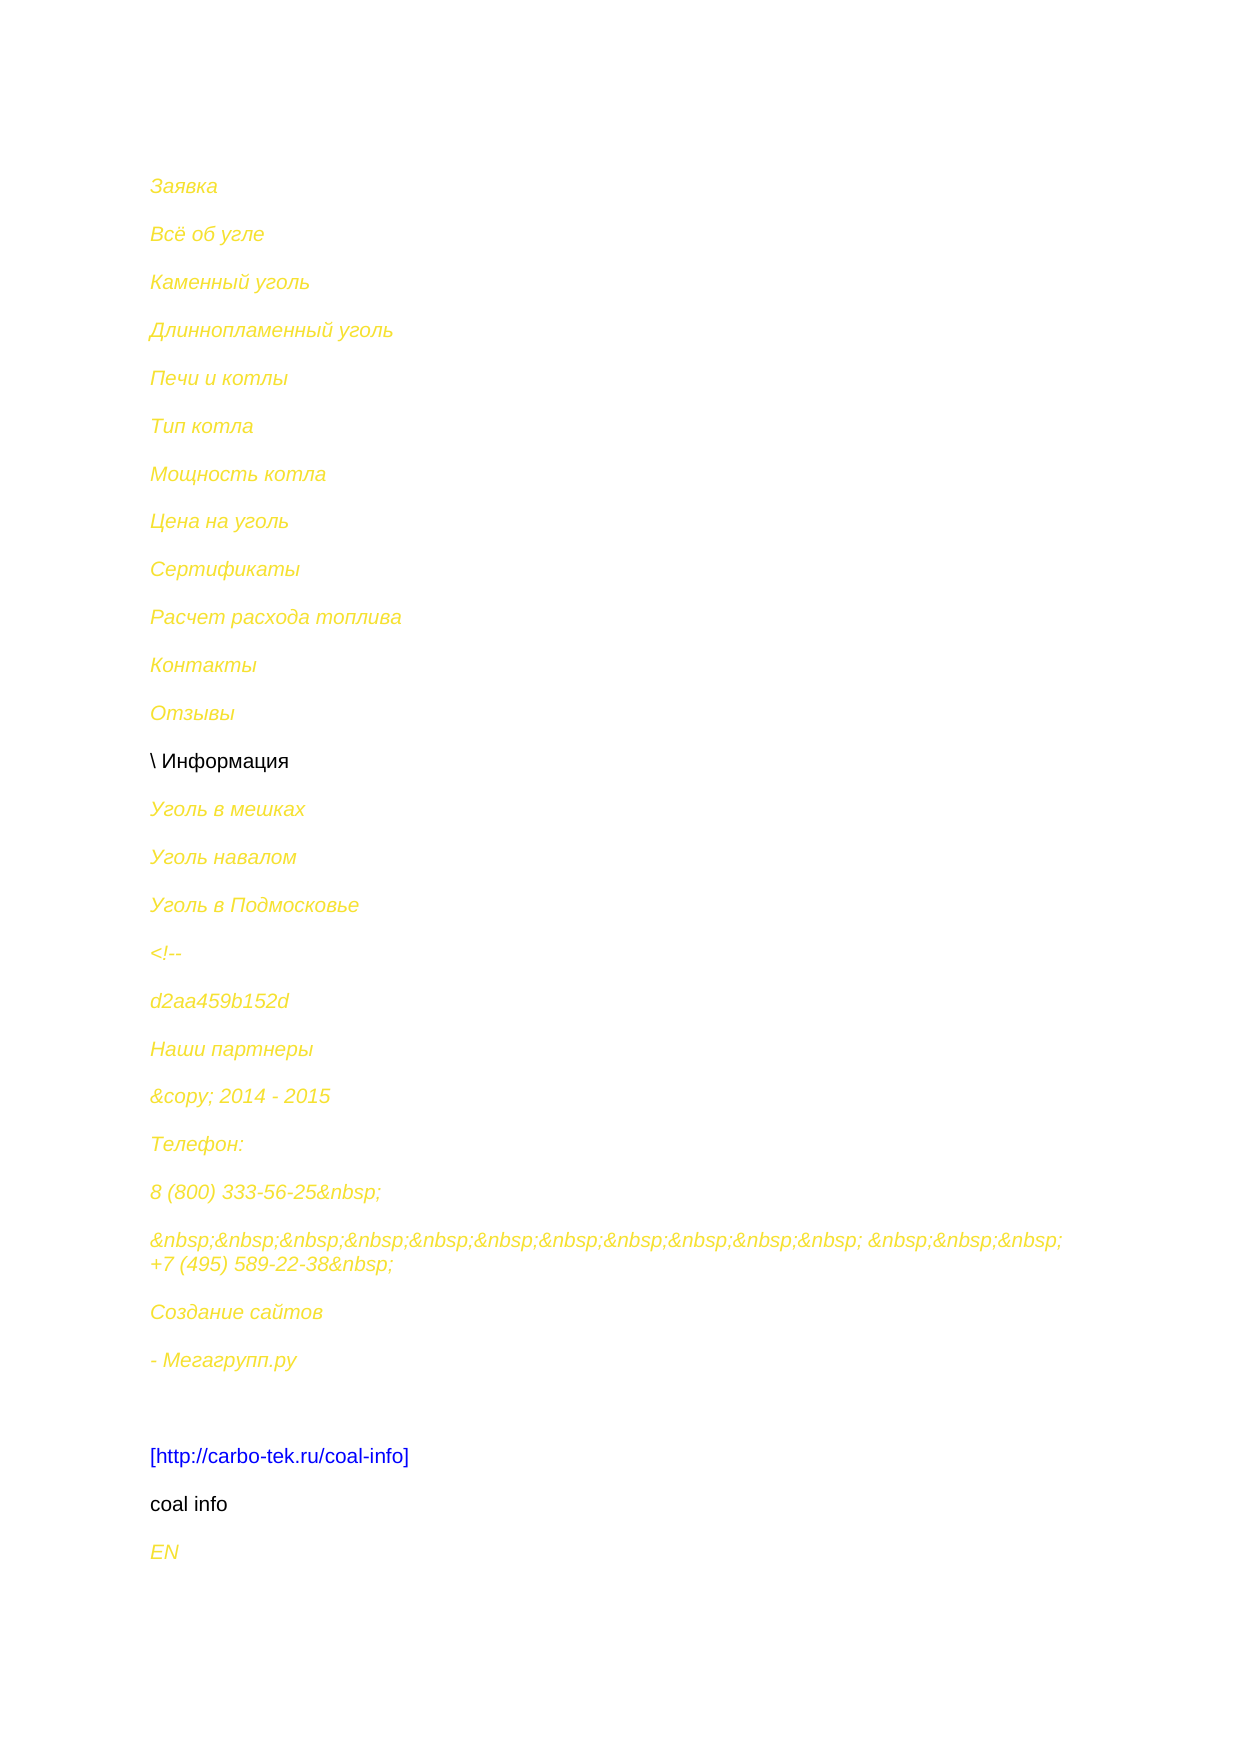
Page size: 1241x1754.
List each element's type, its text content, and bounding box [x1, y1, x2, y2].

text Заявка [150, 174, 1090, 198]
text Цена на уголь [150, 509, 1090, 533]
text Наши партнеры [150, 1036, 1090, 1060]
text Сертификаты [150, 557, 1090, 581]
text coal info [150, 1492, 1090, 1516]
text Длиннопламенный уголь [150, 318, 1090, 342]
text - Мегагрупп.ру [150, 1348, 1090, 1372]
text Мощность котла [150, 461, 1090, 485]
text d2aa459b152d [150, 988, 1090, 1012]
text &copy; 2014 - 2015 [150, 1084, 1090, 1108]
text EN [150, 1539, 1090, 1563]
text Уголь в мешках [150, 797, 1090, 821]
text Отзывы [150, 701, 1090, 725]
text Тип котла [150, 413, 1090, 437]
text &nbsp;&nbsp;&nbsp;&nbsp;&nbsp;&nbsp;&nbsp;&nbsp;&nbsp;&nbsp;&nbsp; &nbsp;&nbsp;&nbsp; +7 (495) 589-22-38&nbsp; [150, 1228, 1090, 1276]
text Уголь навалом [150, 845, 1090, 869]
text <!-- [150, 941, 1090, 964]
text Всё об угле [150, 222, 1090, 246]
text [http://carbo-tek.ru/coal-info] [150, 1444, 1090, 1468]
text \ Информация [150, 749, 1090, 773]
text Телефон: [150, 1132, 1090, 1156]
text Уголь в Подмосковье [150, 893, 1090, 917]
text Каменный уголь [150, 270, 1090, 294]
text Создание сайтов [150, 1300, 1090, 1324]
text 8 (800) 333-56-25&nbsp; [150, 1180, 1090, 1204]
text Контакты [150, 653, 1090, 677]
text Расчет расхода топлива [150, 605, 1090, 629]
text Печи и котлы [150, 366, 1090, 389]
